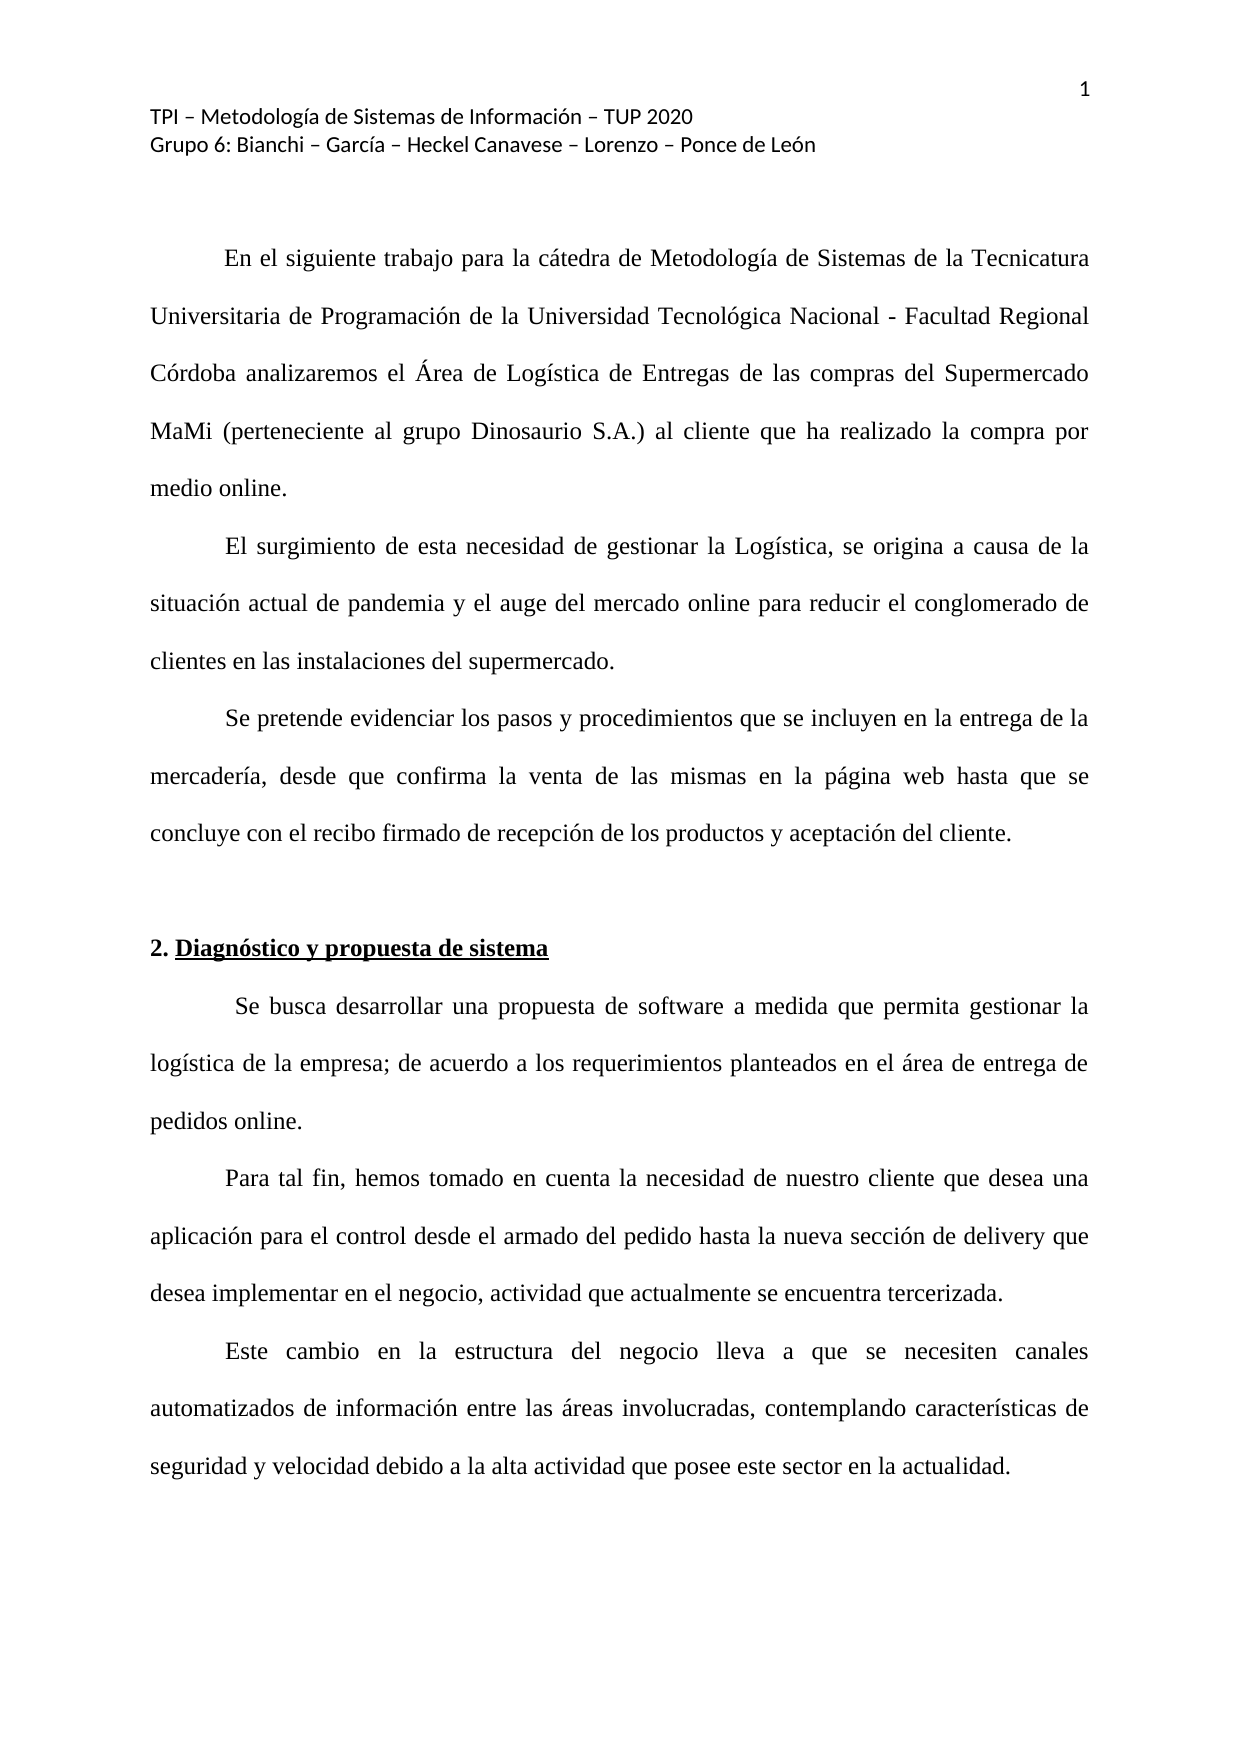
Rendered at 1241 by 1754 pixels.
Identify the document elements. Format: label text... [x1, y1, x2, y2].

text En el siguiente trabajo para la cátedra de Metodología de Sistemas de la Tecnicatura Universitaria de Programación de la Universidad Tecnológica Nacional - Facultad Regional Córdoba analizaremos el Área de Logística de Entregas de las compras del Supermercado MaMi (perteneciente al grupo Dinosaurio S.A.) al cliente que ha realizado la compra por medio online. [150, 243, 1090, 502]
text Se pretende evidenciar los pasos y procedimientos que se incluyen en la entrega de la mercadería, desde que confirma la venta de las mismas en la página web hasta que se concluye con el recibo firmado de recepción de los productos y aceptación del cliente. [150, 703, 1090, 847]
text Para tal fin, hemos tomado en cuenta la necesidad de nuestro cliente que desea una aplicación para el control desde el armado del pedido hasta la nueva sección de delivery que desea implementar en el negocio, actividad que actualmente se encuentra tercerizada. [150, 1163, 1090, 1307]
text Este cambio en la estructura del negocio lleva a que se necesiten canales automatizados de información entre las áreas involucradas, contemplando características de seguridad y velocidad debido a la alta actividad que posee este sector en la actualidad. [150, 1336, 1090, 1480]
text Se busca desarrollar una propuesta de software a medida que permita gestionar la logística de la empresa; de acuerdo a los requerimientos planteados en el área de entrega de pedidos online. [150, 991, 1090, 1135]
subtitle 2. Diagnóstico y propuesta de sistema [150, 933, 1090, 962]
text El surgimiento de esta necesidad de gestionar la Logística, se origina a causa de la situación actual de pandemia y el auge del mercado online para reducir el conglomerado de clientes en las instalaciones del supermercado. [150, 531, 1090, 675]
